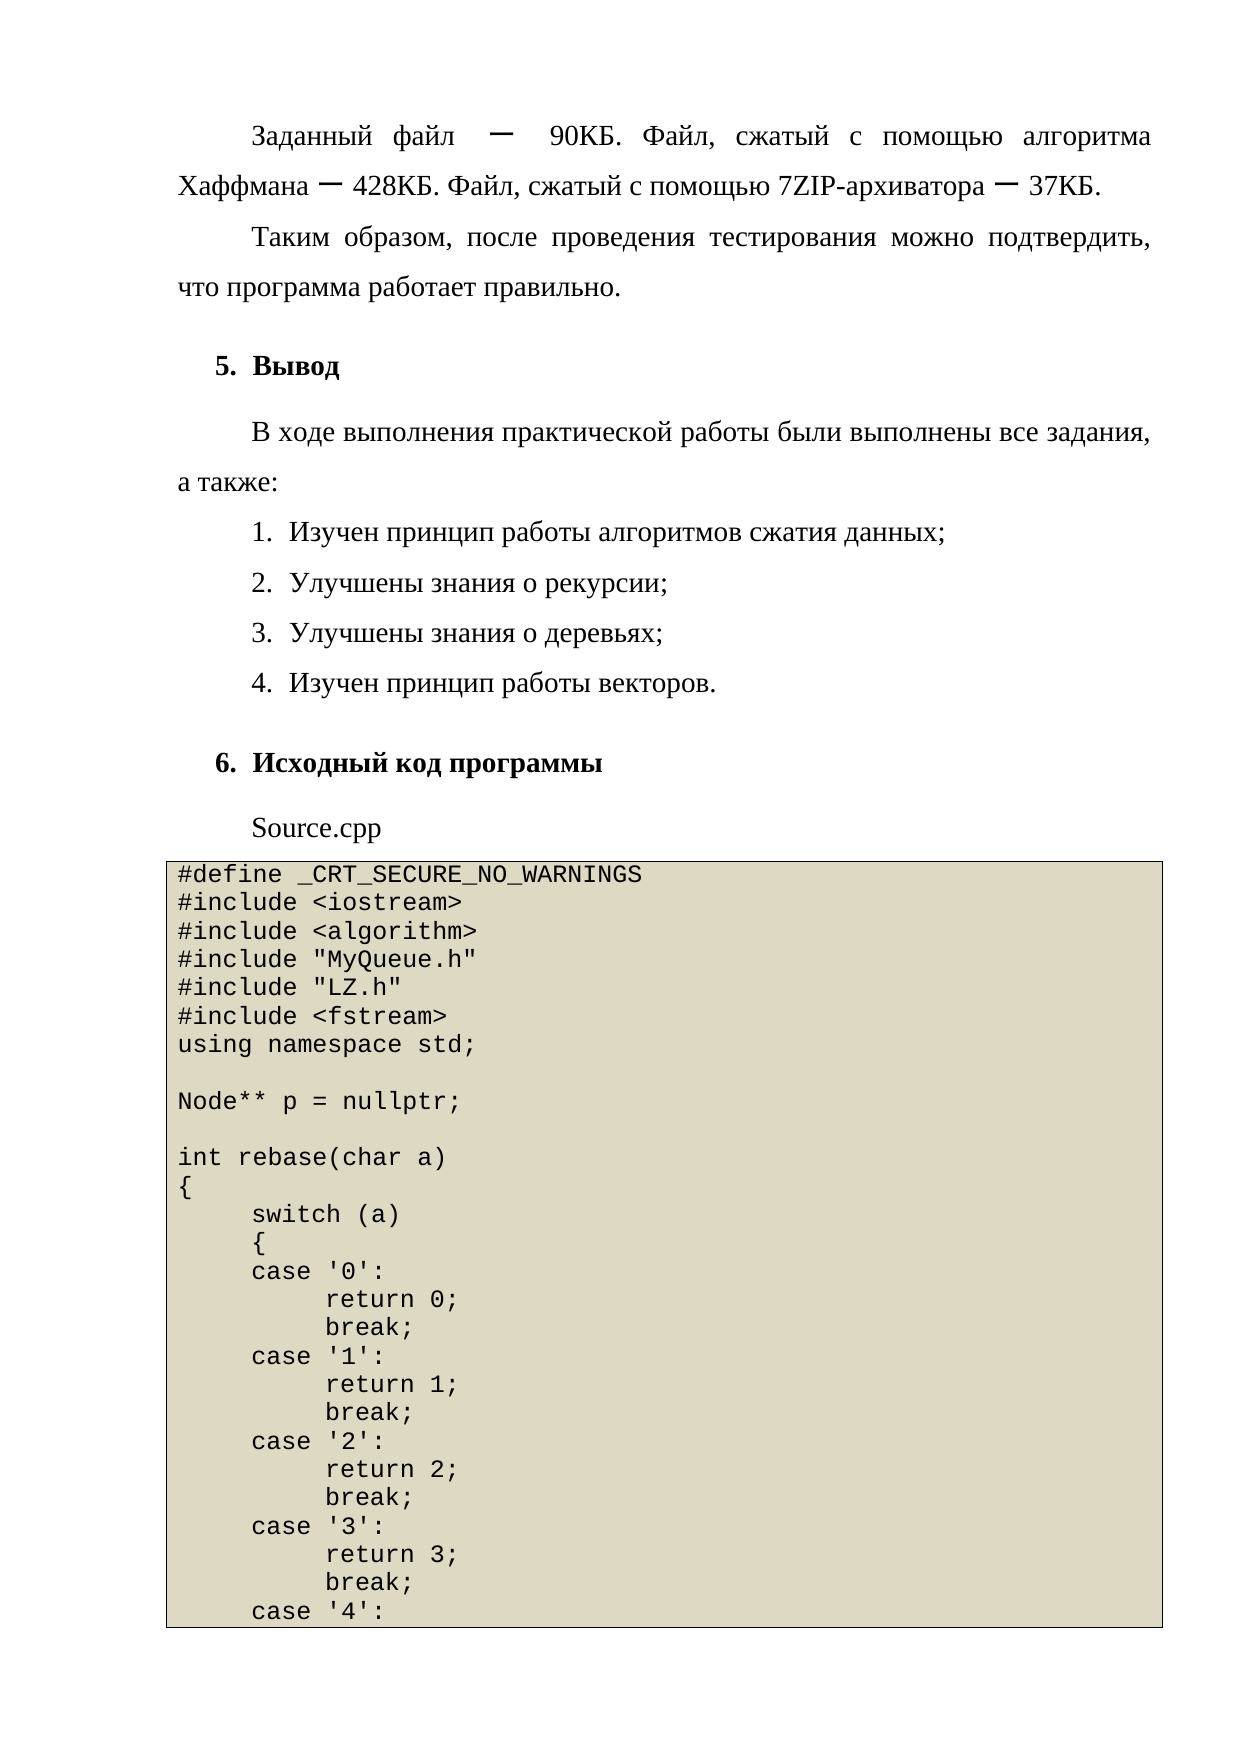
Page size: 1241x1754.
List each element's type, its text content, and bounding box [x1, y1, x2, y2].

list Source.cpp [177, 810, 1152, 844]
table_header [167, 862, 1162, 1627]
list Заданный файл ー 90КБ. Файл, сжатый с помощью алгоритма Хаффмана ー 428КБ. Файл, сжатый с помощью 7ZIP-архиватора ー 37КБ. [177, 118, 1152, 202]
list Таким образом, после проведения тестирования можно подтвердить, что программа работает правильно. [177, 219, 1152, 303]
list Улучшены знания о рекурсии; [251, 565, 1152, 598]
subtitle Вывод [215, 348, 1152, 382]
list Улучшены знания о деревьях; [251, 615, 1152, 649]
subtitle Исходный код программы [215, 745, 1152, 778]
list Изучен принцип работы векторов. [251, 665, 1152, 699]
list В ходе выполнения практической работы были выполнены все задания, а также: [177, 414, 1152, 498]
list Изучен принцип работы алгоритмов сжатия данных; [251, 514, 1152, 548]
